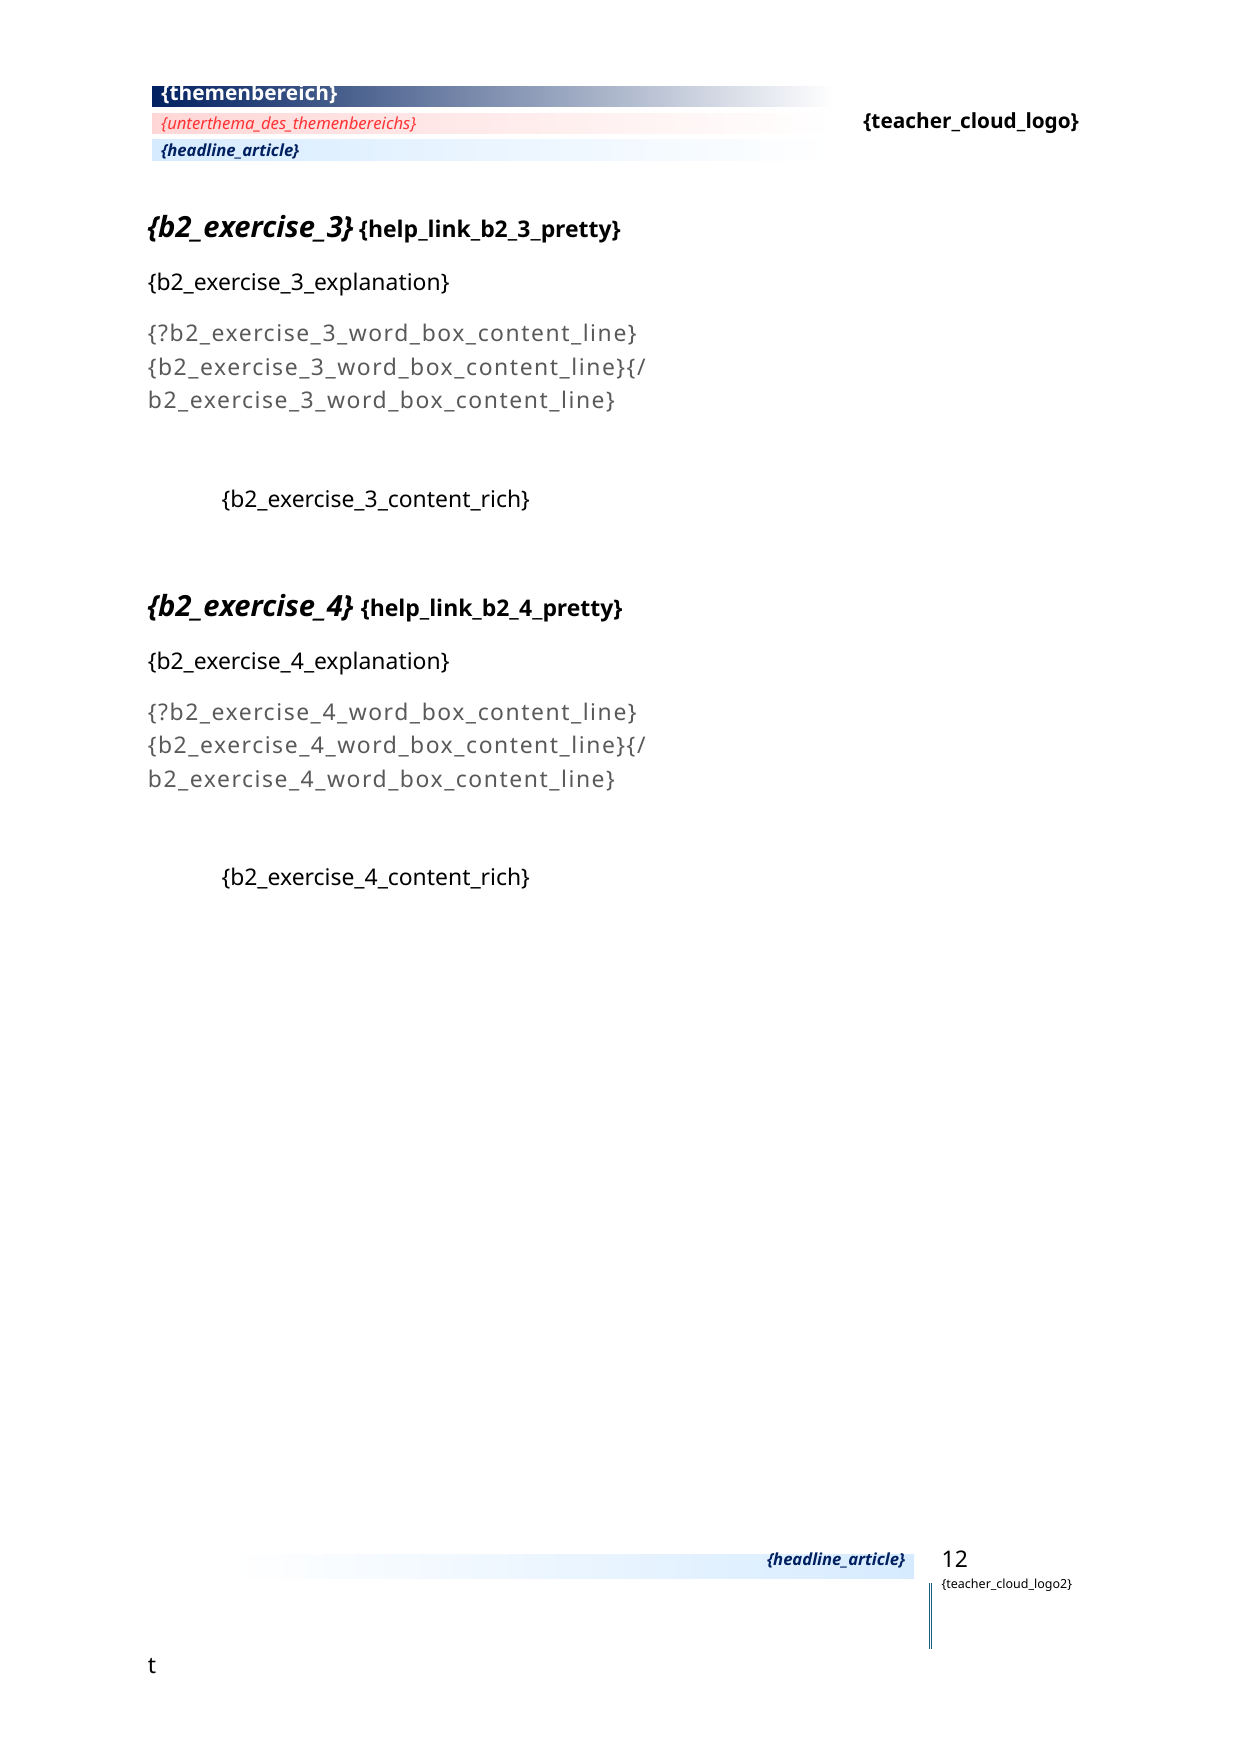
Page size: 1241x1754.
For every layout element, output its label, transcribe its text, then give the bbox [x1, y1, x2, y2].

text {b2_exercise_3_explanation} [148, 266, 1093, 297]
text {b2_exercise_4} {help_link_b2_4_pretty} [148, 586, 1093, 625]
text {?b2_exercise_4_word_box_content_line}{b2_exercise_4_word_box_content_line}{/b2_exercise_4_word_box_content_line} [148, 695, 1093, 794]
text {?b2_exercise_3_word_box_content_line}{b2_exercise_3_word_box_content_line}{/b2_exercise_3_word_box_content_line} [148, 317, 1093, 415]
text {b2_exercise_4_explanation} [148, 645, 1093, 676]
text {b2_exercise_4_content_rich} [221, 861, 1093, 892]
text {b2_exercise_3} {help_link_b2_3_pretty} [148, 207, 1093, 246]
text {b2_exercise_3_content_rich} [221, 482, 1093, 514]
